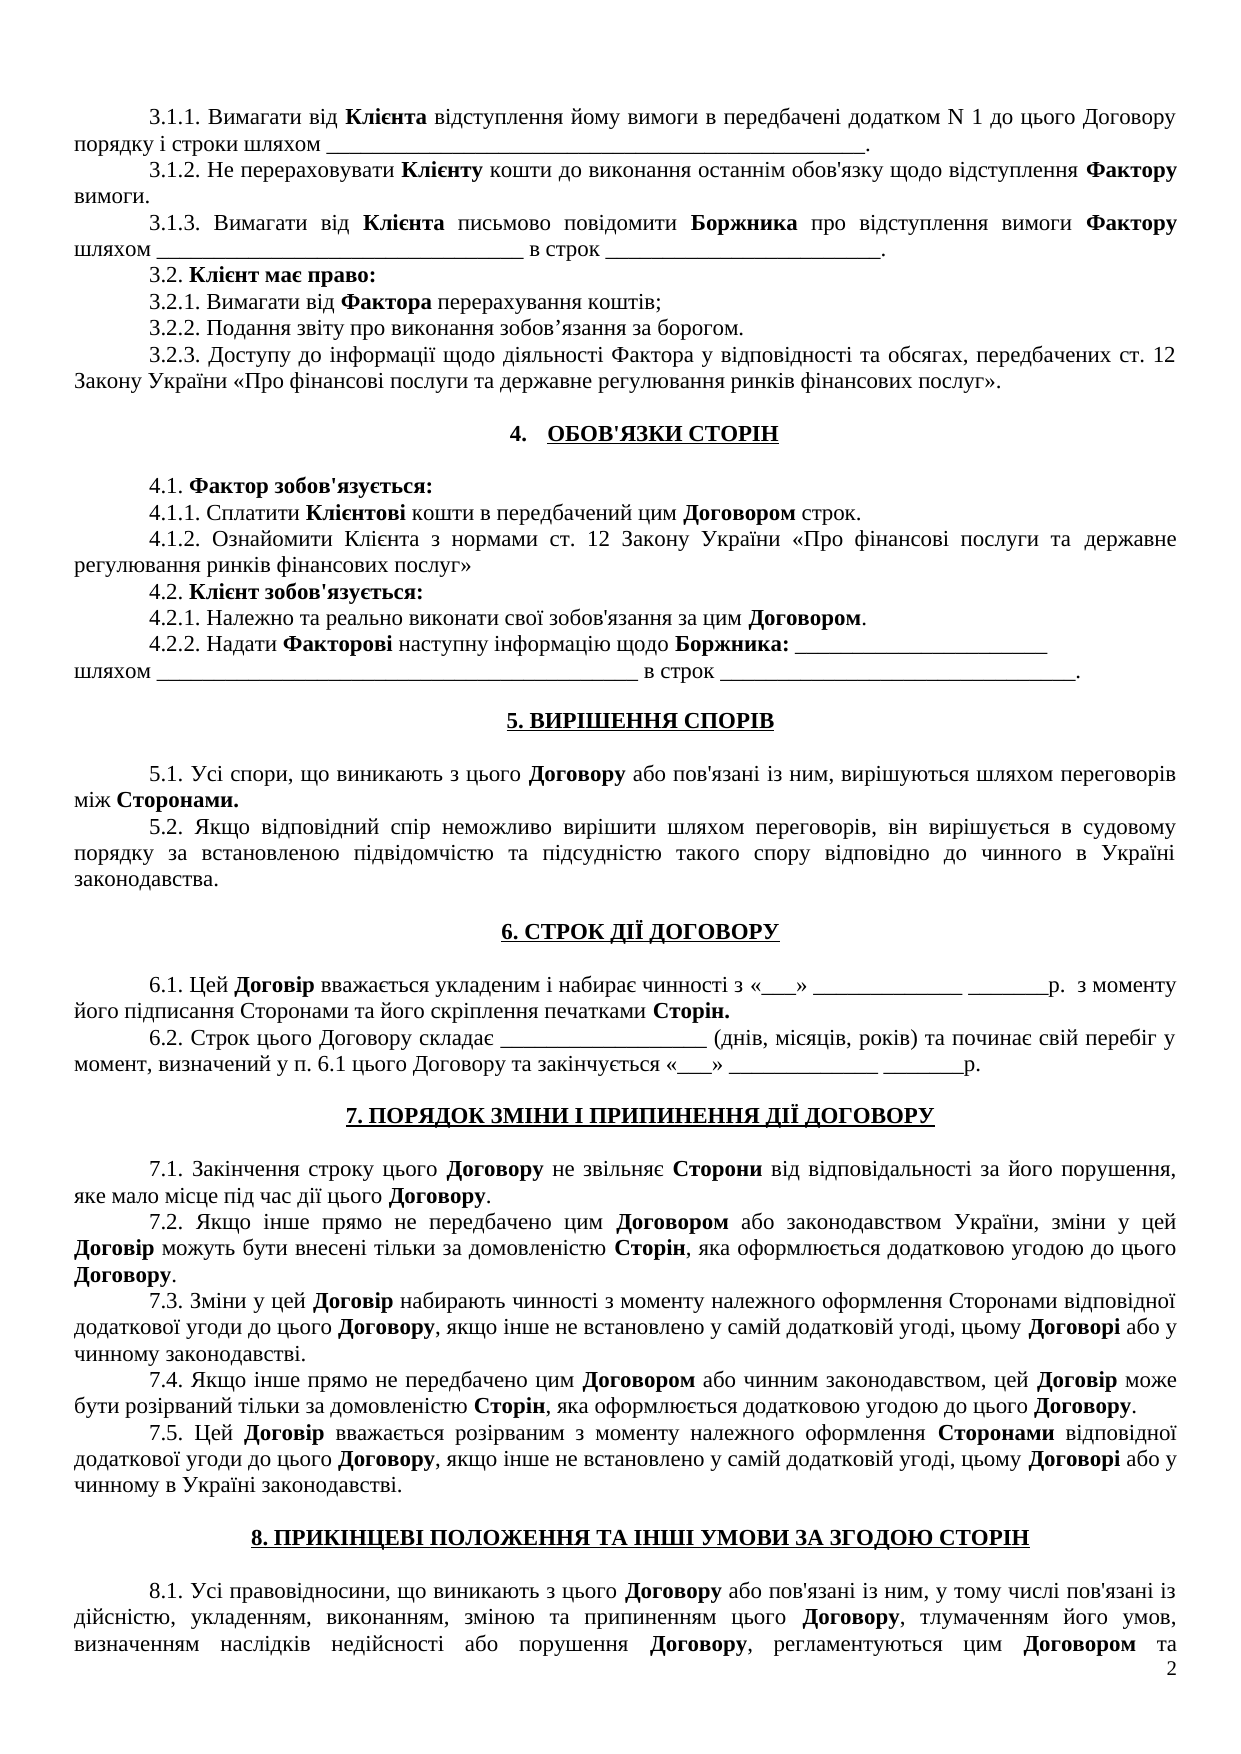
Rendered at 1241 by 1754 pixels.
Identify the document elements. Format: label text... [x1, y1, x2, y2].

text 8. ПРИКІНЦЕВІ ПОЛОЖЕННЯ ТА ІНШІ УМОВИ ЗА ЗГОДОЮ СТОРІН [74, 1524, 1177, 1551]
text 5.1. Усі спори, що виникають з цього Договору або пов'язані із ним, вирішуються шляхом переговорів між Сторонами. [74, 760, 1177, 813]
text 3.2.1. Вимагати від Фактора перерахування коштів; [74, 288, 1177, 314]
text 3.1.2. Не перераховувати Клієнту кошти до виконання останнім обов'язку щодо відступлення Фактору вимоги. [74, 156, 1177, 209]
text 6. СТРОК ДІЇ ДОГОВОРУ [74, 918, 1177, 944]
text 4.1.1. Сплатити Клієнтові кошти в передбачений цим Договором строк. [74, 499, 1177, 525]
text 5.2. Якщо відповідний спір неможливо вирішити шляхом переговорів, він вирішується в судовому порядку за встановленою підвідомчістю та підсудністю такого спору відповідно до чинного в Україні законодавства. [74, 813, 1177, 892]
text 3.2.2. Подання звіту про виконання зобов’язання за борогом. [74, 314, 1177, 341]
text 4.1.2. Ознайомити Клієнта з нормами ст. 12 Закону України «Про фінансові послуги та державне регулювання ринків фінансових послуг» [74, 525, 1177, 578]
text 6.1. Цей Договір вважається укладеним і набирає чинності з «___» _____________ _______р. з моменту його підписання Сторонами та його скріплення печатками Сторін. [74, 971, 1177, 1023]
text 4.2. Клієнт зобов'язується: [74, 578, 1177, 604]
text 7.2. Якщо інше прямо не передбачено цим Договором або законодавством України, зміни у цей Договір можуть бути внесені тільки за домовленістю Сторін, яка оформлюється додатковою угодою до цього Договору. [74, 1208, 1177, 1287]
text 7.1. Закінчення строку цього Договору не звільняє Сторони від відповідальності за його порушення, яке мало місце під час дії цього Договору. [74, 1155, 1177, 1208]
text 3.1.1. Вимагати від Клієнта відступлення йому вимоги в передбачені додатком N 1 до цього Договору порядку і строки шляхом _______________________________________________. [74, 103, 1177, 156]
text 3.1.3. Вимагати від Клієнта письмово повідомити Боржника про відступлення вимоги Фактору шляхом ________________________________ в строк ________________________. [74, 209, 1177, 262]
text 4.2.2. Надати Факторові наступну інформацію щодо Боржника: ______________________ [74, 631, 1177, 657]
text 3.2.3. Доступу до інформації щодо діяльності Фактора у відповідності та обсягах, передбачених ст. 12 Закону України «Про фінансові послуги та державне регулювання ринків фінансових послуг». [74, 341, 1177, 393]
text шляхом __________________________________________ в строк _______________________________. [74, 657, 1177, 683]
text 5. ВИРІШЕННЯ СПОРІВ [74, 707, 1177, 734]
text 7.4. Якщо інше прямо не передбачено цим Договором або чинним законодавством, цей Договір може бути розірваний тільки за домовленістю Сторін, яка оформлюється додатковою угодою до цього Договору. [74, 1366, 1177, 1419]
text 7.3. Зміни у цей Договір набирають чинності з моменту належного оформлення Сторонами відповідної додаткової угоди до цього Договору, якщо інше не встановлено у самій додатковій угоді, цьому Договорі або у чинному законодавстві. [74, 1287, 1177, 1366]
text 7.5. Цей Договір вважається розірваним з моменту належного оформлення Сторонами відповідної додаткової угоди до цього Договору, якщо інше не встановлено у самій додатковій угоді, цьому Договорі або у чинному в Україні законодавстві. [74, 1419, 1177, 1498]
text 3.2. Клієнт має право: [74, 262, 1177, 288]
list ОБОВ'ЯЗКИ СТОРІН [111, 420, 1177, 446]
text 6.2. Строк цього Договору складає __________________ (днів, місяців, років) та починає свій перебіг у момент, визначений у п. 6.1 цього Договору та закінчується «___» _____________ _______р. [74, 1023, 1177, 1076]
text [74, 1577, 1177, 1656]
text 4.2.1. Належно та реально виконати свої зобов'язання за цим Договором. [74, 604, 1177, 631]
text 4.1. Фактор зобов'язується: [74, 472, 1177, 499]
text 7. ПОРЯДОК ЗМІНИ І ПРИПИНЕННЯ ДІЇ ДОГОВОРУ [74, 1103, 1177, 1129]
